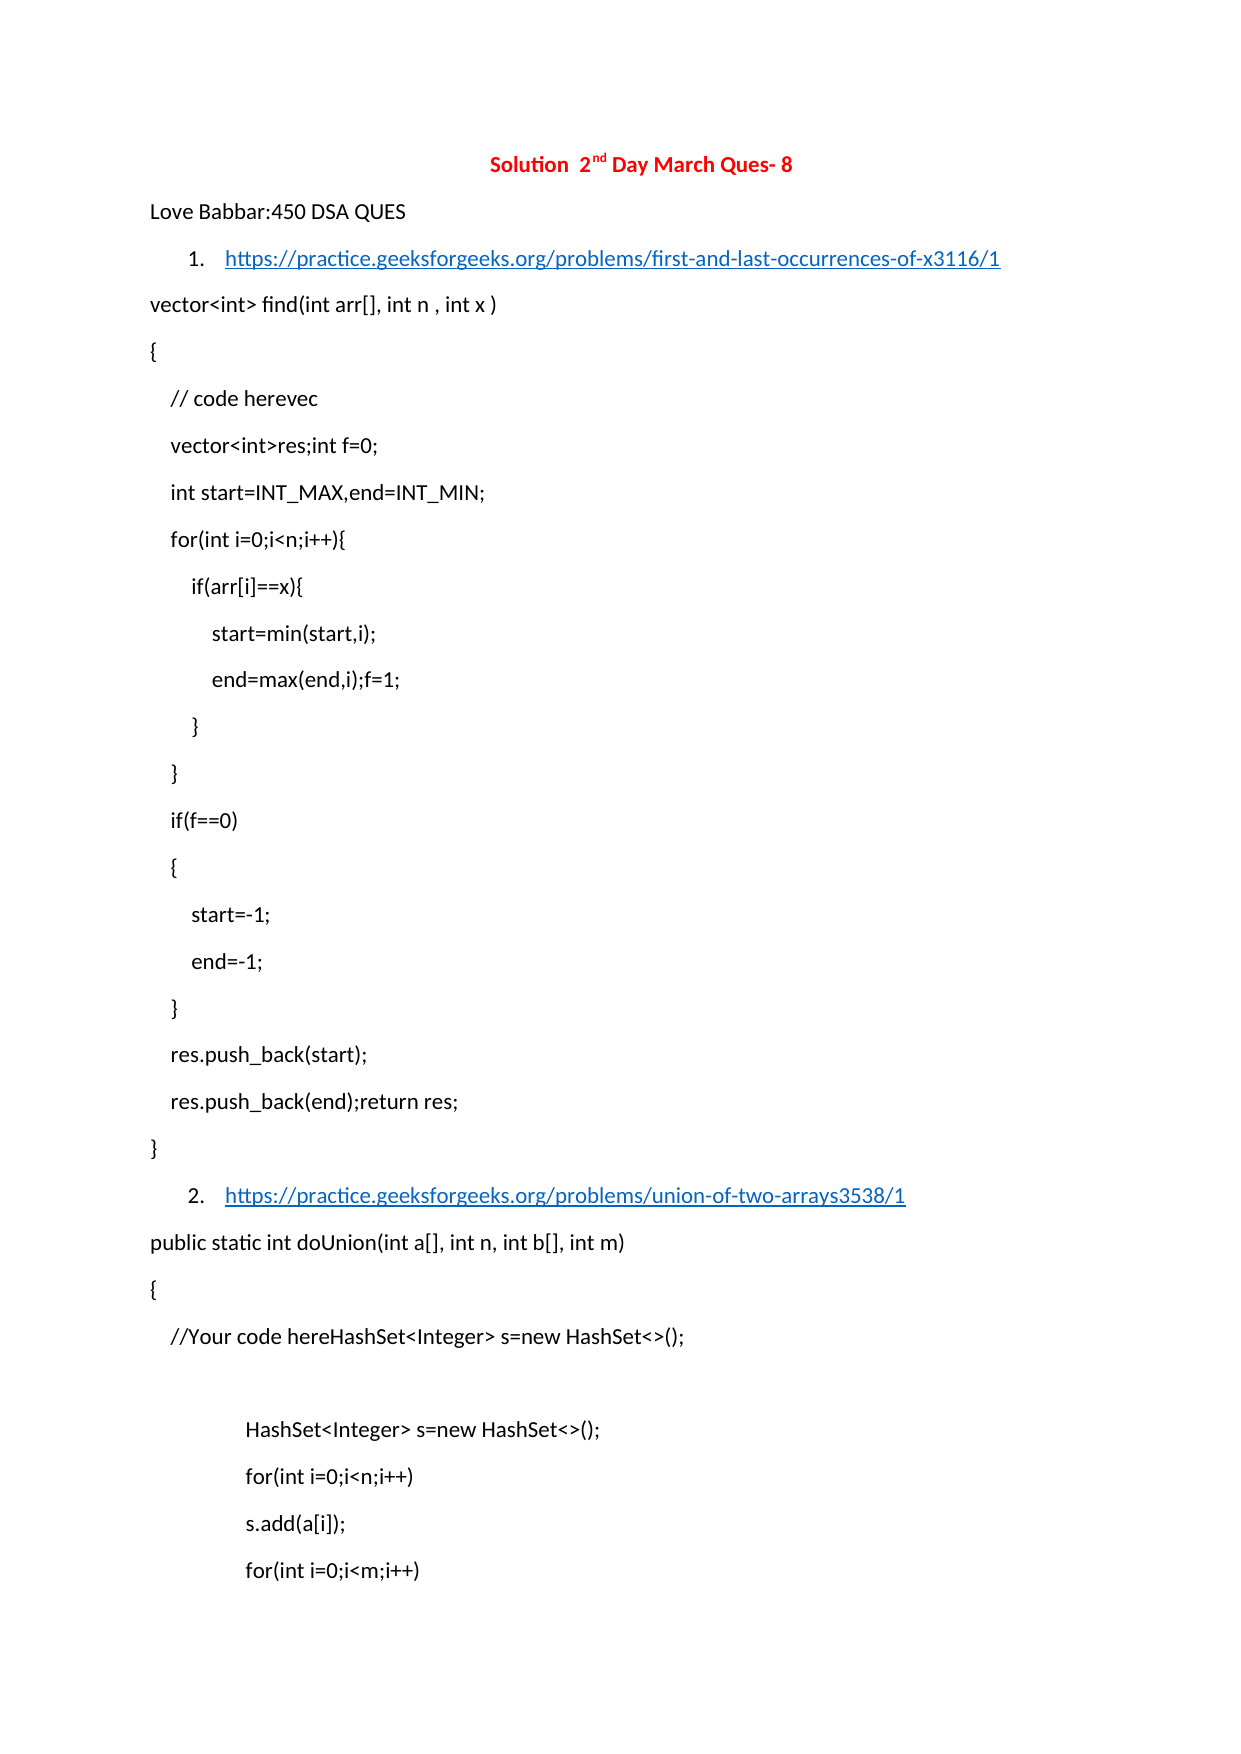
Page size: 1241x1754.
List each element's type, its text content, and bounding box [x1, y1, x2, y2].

text start=min(start,i); [150, 619, 1090, 647]
text Love Babbar:450 DSA QUES [150, 197, 1090, 225]
text } [150, 1134, 1090, 1162]
text } [150, 759, 1090, 787]
text start=-1; [150, 900, 1090, 928]
text { [150, 1275, 1090, 1303]
text int start=INT_MAX,end=INT_MIN; [150, 478, 1090, 506]
text s.add(a[i]); [150, 1509, 1090, 1537]
text end=-1; [150, 947, 1090, 975]
text vector<int>res;int f=0; [150, 431, 1090, 459]
text for(int i=0;i<n;i++){ [150, 525, 1090, 553]
text public static int doUnion(int a[], int n, int b[], int m) [150, 1228, 1090, 1256]
text vector<int> find(int arr[], int n , int x ) [150, 291, 1090, 319]
text } [150, 994, 1090, 1022]
text res.push_back(end);return res; [150, 1087, 1090, 1116]
text } [150, 712, 1090, 741]
list https://practice.geeksforgeeks.org/problems/union-of-two-arrays3538/1 [187, 1181, 1090, 1209]
text for(int i=0;i<n;i++) [150, 1462, 1090, 1491]
list https://practice.geeksforgeeks.org/problems/first-and-last-occurrences-of-x3116/1 [187, 244, 1090, 272]
text HashSet<Integer> s=new HashSet<>(); [150, 1416, 1090, 1444]
text // code herevec [150, 384, 1090, 412]
text { [150, 337, 1090, 366]
text end=max(end,i);f=1; [150, 666, 1090, 694]
text { [150, 853, 1090, 881]
text if(arr[i]==x){ [150, 572, 1090, 600]
text if(f==0) [150, 806, 1090, 834]
text res.push_back(start); [150, 1041, 1090, 1069]
text //Your code hereHashSet<Integer> s=new HashSet<>(); [150, 1322, 1090, 1350]
text for(int i=0;i<m;i++) [150, 1556, 1090, 1584]
text Solution 2nd Day March Ques- 8 [150, 150, 1090, 178]
